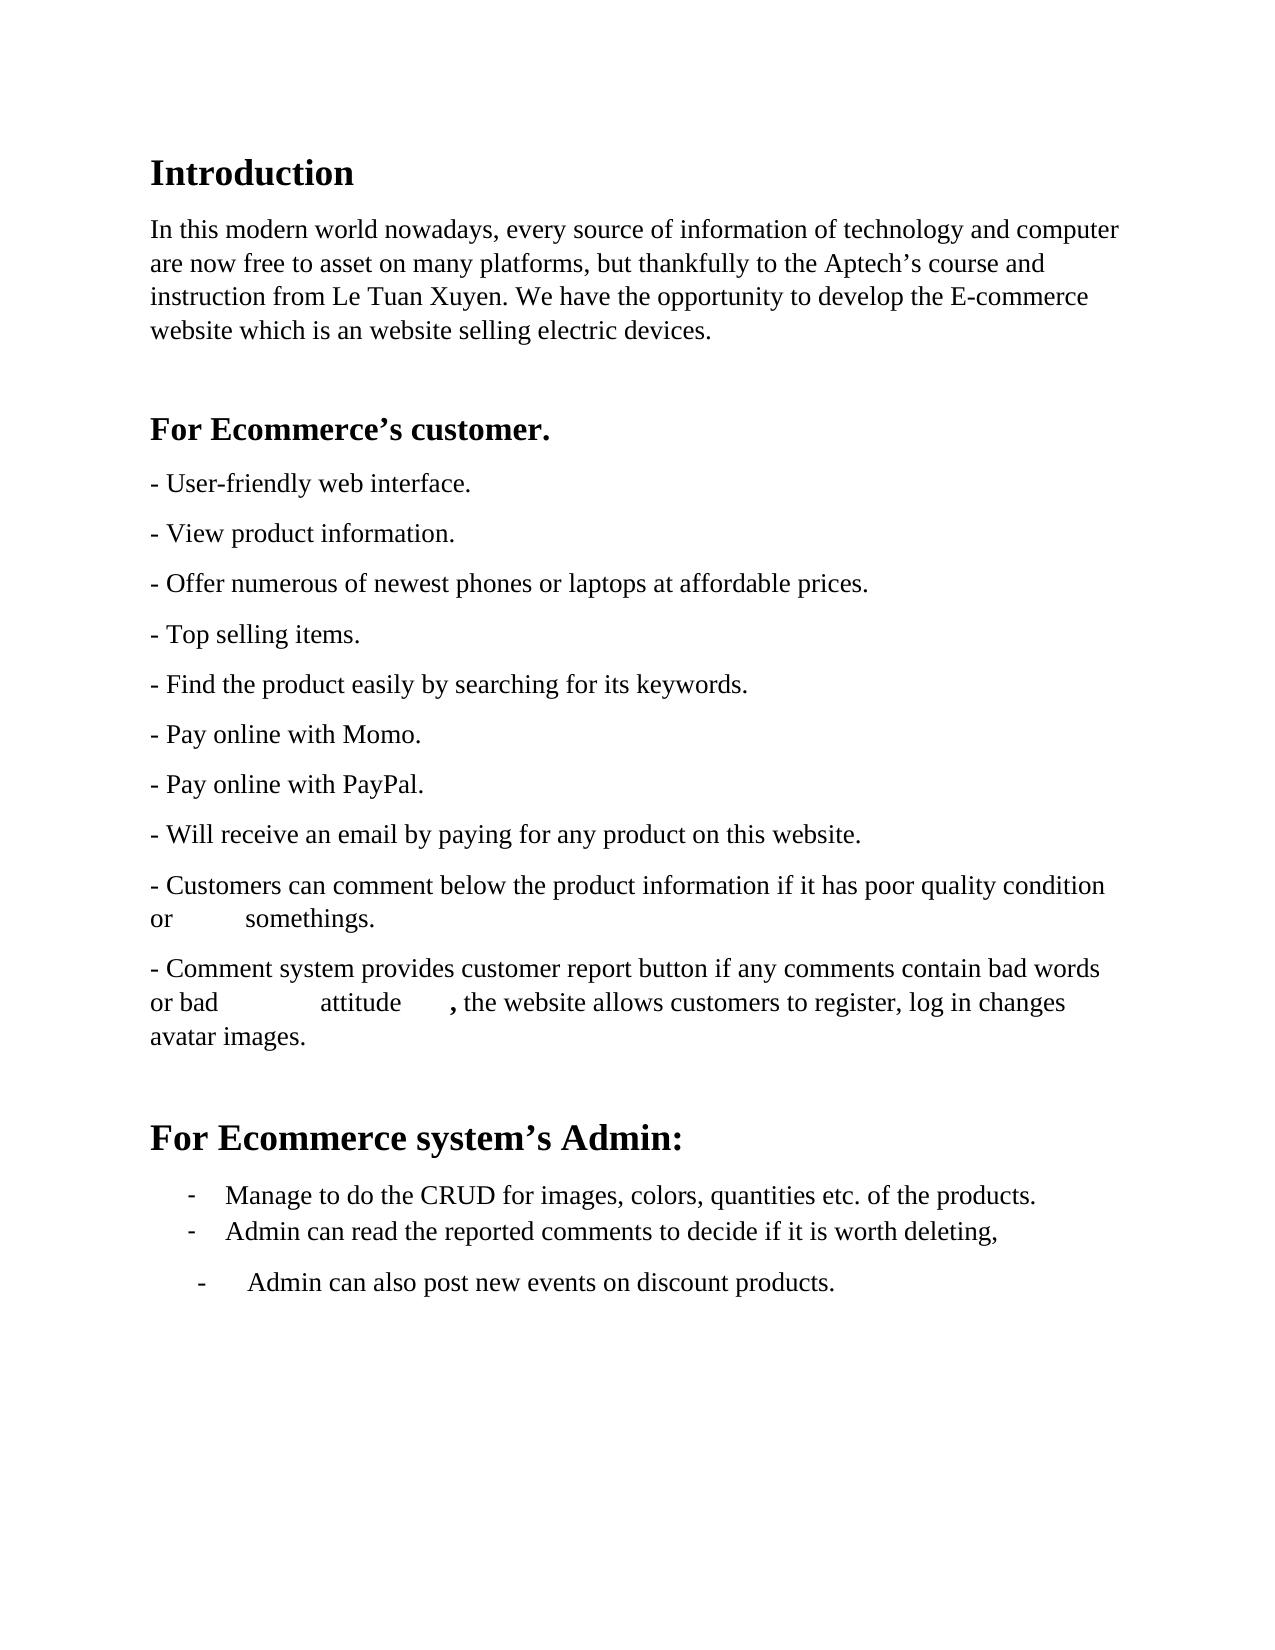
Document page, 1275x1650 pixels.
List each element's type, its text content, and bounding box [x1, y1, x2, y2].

text - Comment system provides customer report button if any comments contain bad words or bad attitude , the website allows customers to register, log in changes avatar images. [150, 953, 1125, 1051]
text - Find the product easily by searching for its keywords. [150, 668, 1125, 699]
text - Offer numerous of newest phones or laptops at affordable prices. [150, 568, 1125, 599]
text - User-friendly web interface. [150, 467, 1125, 498]
text - Admin can also post new events on discount products. [150, 1266, 1125, 1297]
list Admin can read the reported comments to decide if it is worth deleting, [187, 1214, 1125, 1247]
text - View product information. [150, 517, 1125, 548]
text - Pay online with PayPal. [150, 768, 1125, 799]
text - Top selling items. [150, 618, 1125, 649]
text - Customers can comment below the product information if it has poor quality condition or somethings. [150, 869, 1125, 933]
text - Will receive an email by paying for any product on this website. [150, 819, 1125, 850]
text For Ecommerce’s customer. [150, 409, 1125, 447]
text In this modern world nowadays, every source of information of technology and computer are now free to asset on many platforms, but thankfully to the Aptech’s course and instruction from Le Tuan Xuyen. We have the opportunity to develop the E-commerce website which is an website selling electric devices. [150, 213, 1125, 345]
list Manage to do the CRUD for images, colors, quantities etc. of the products. [187, 1178, 1125, 1211]
text - Pay online with Momo. [150, 718, 1125, 749]
text For Ecommerce system’s Admin: [150, 1115, 1125, 1158]
text Introduction [150, 150, 1125, 193]
